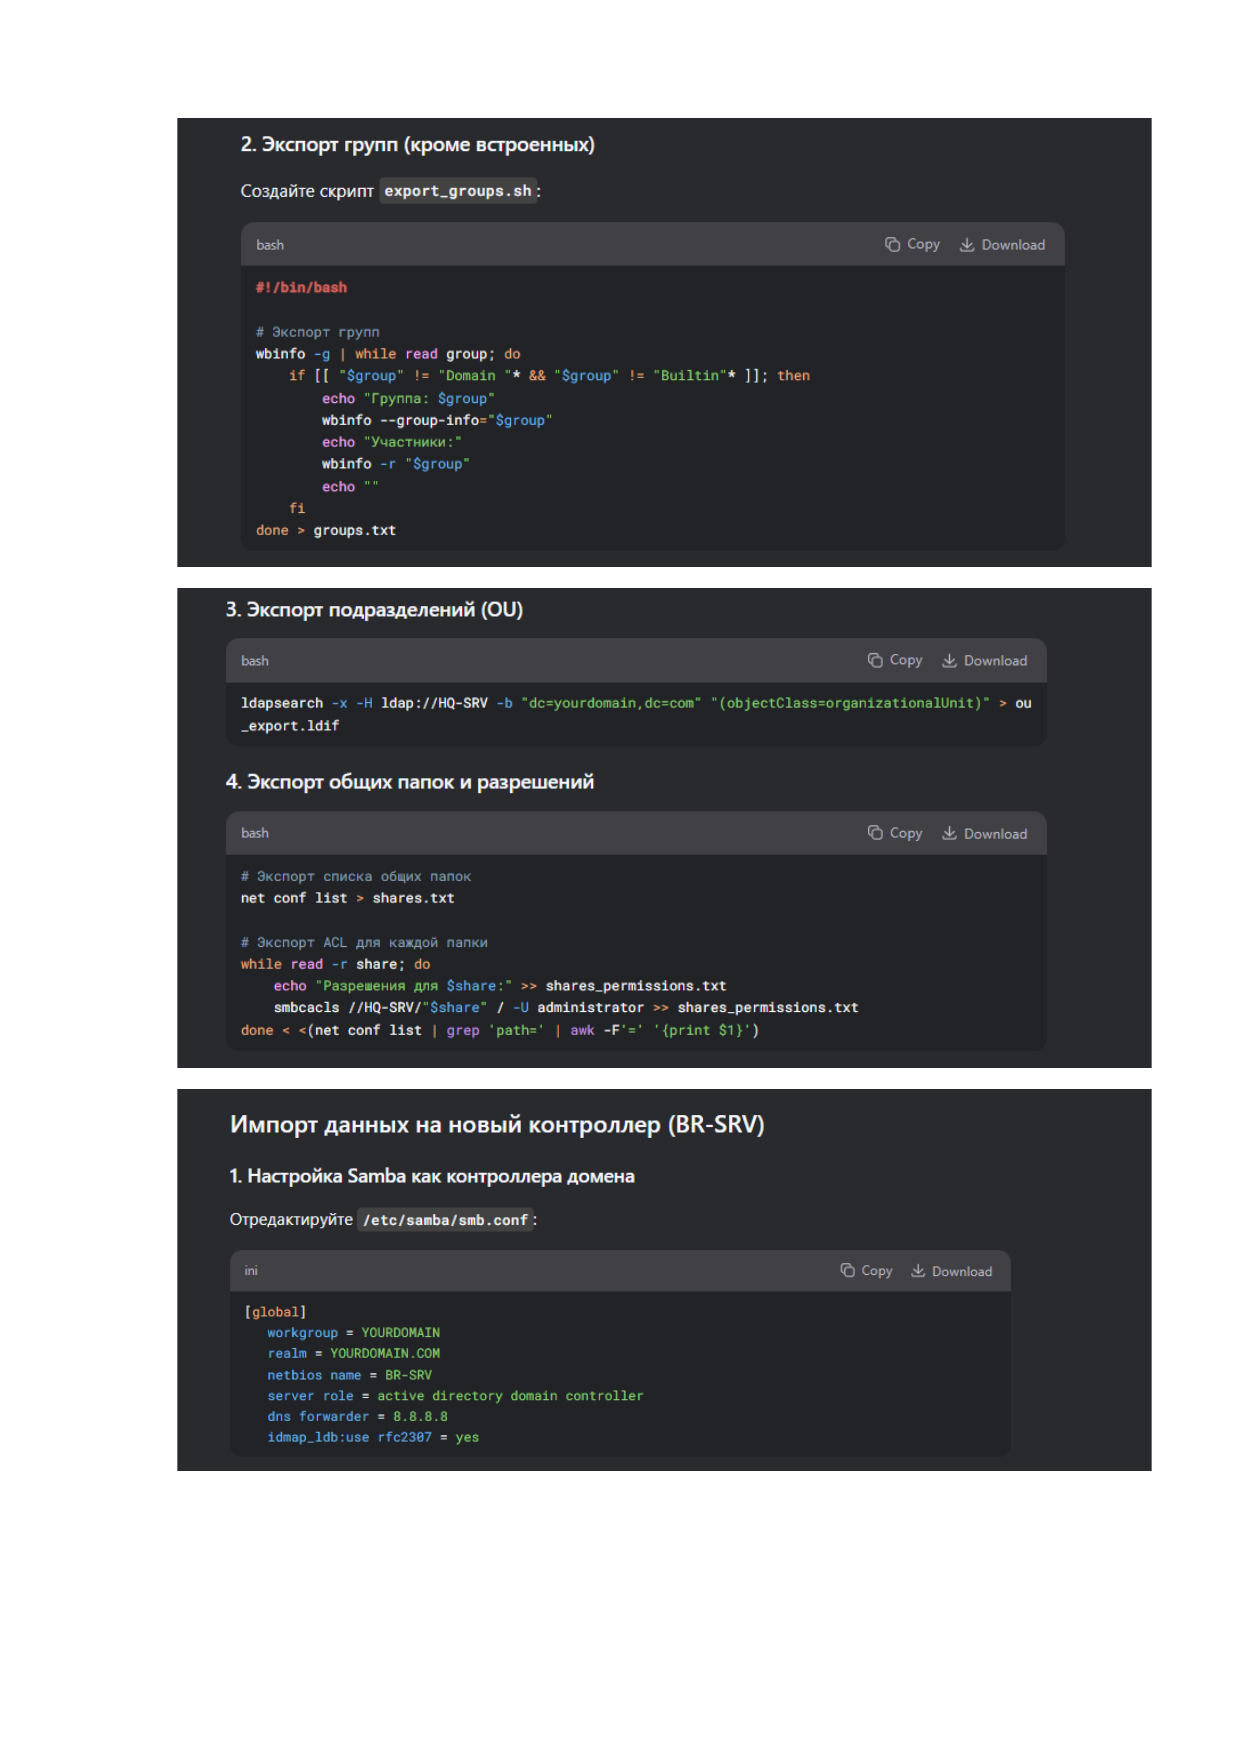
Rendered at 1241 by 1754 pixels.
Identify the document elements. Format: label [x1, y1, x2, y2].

picture [177, 588, 1152, 1068]
picture [177, 1089, 1152, 1471]
picture [177, 118, 1152, 567]
